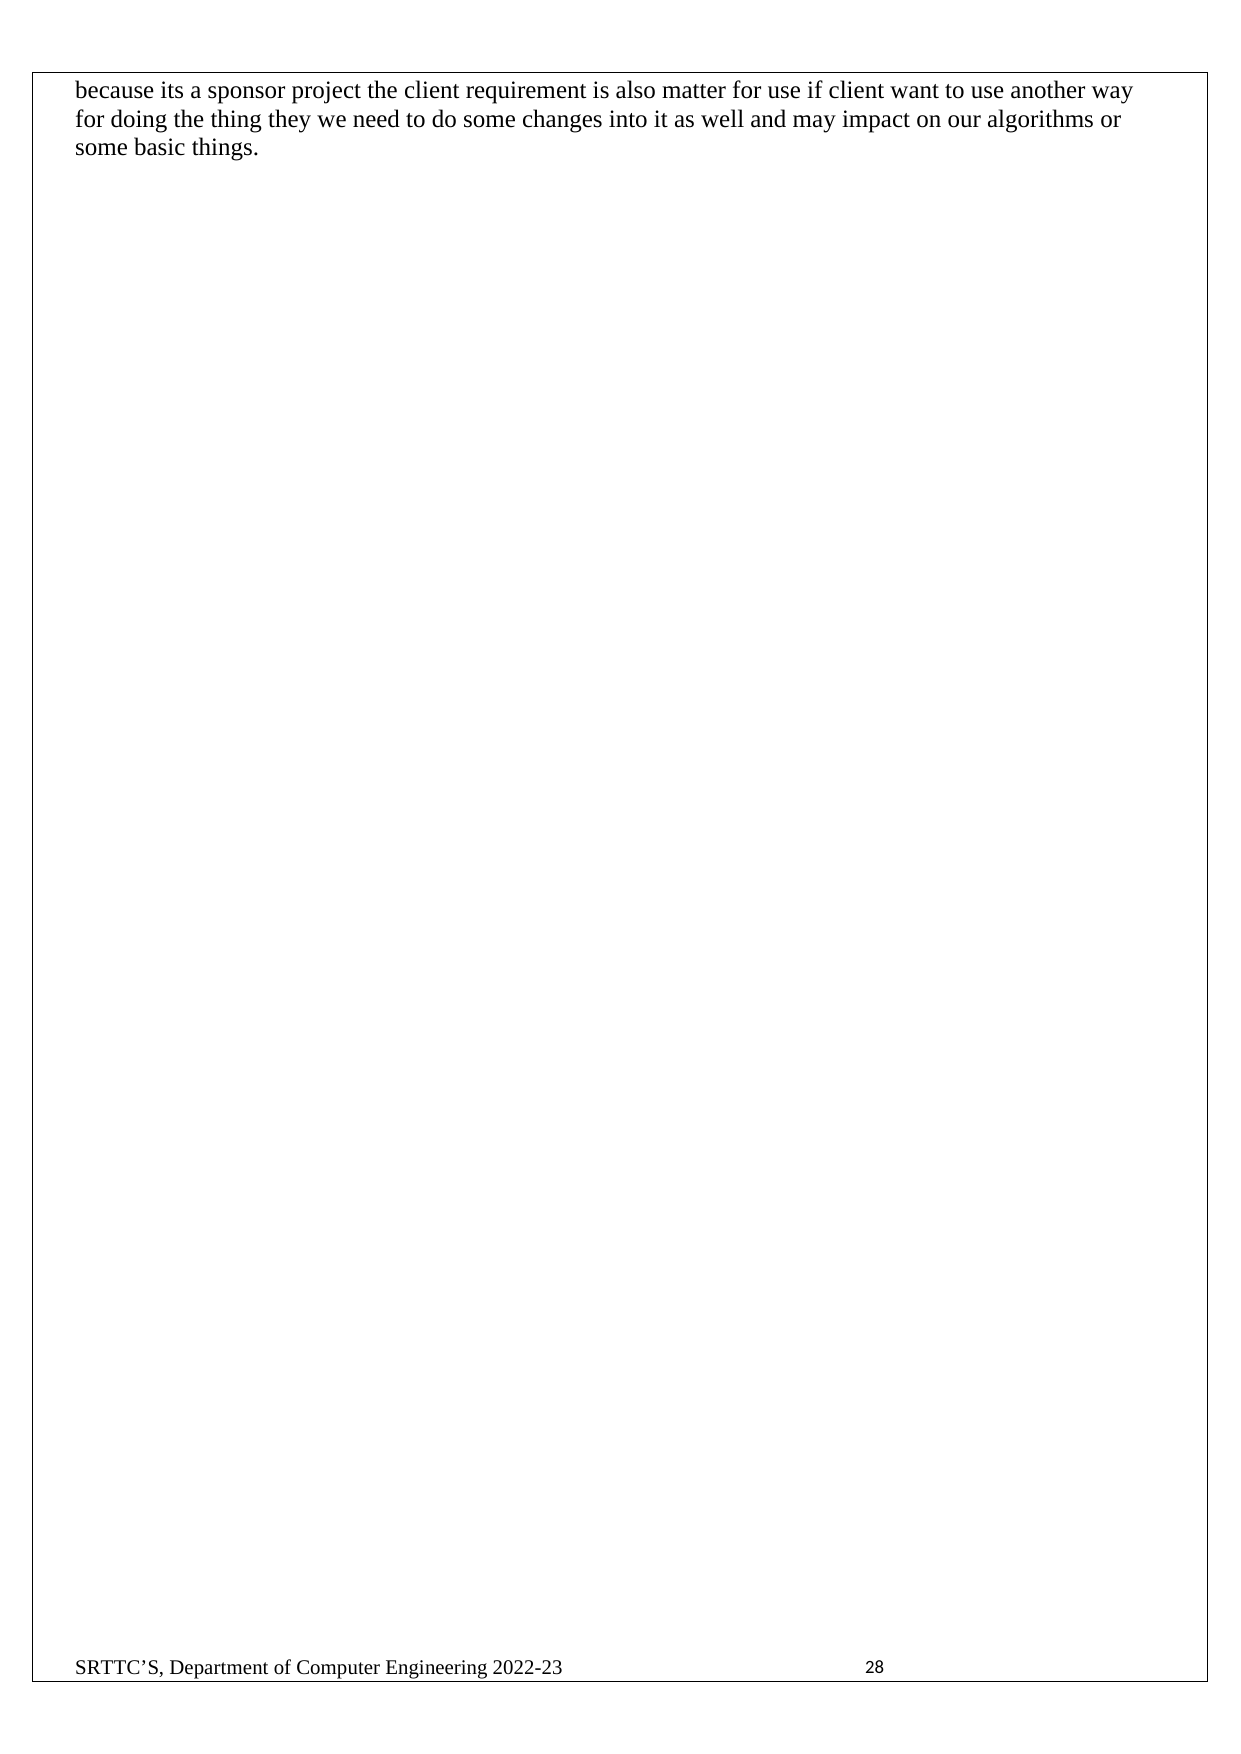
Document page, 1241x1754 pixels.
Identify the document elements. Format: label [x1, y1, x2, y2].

list [75, 75, 1167, 161]
